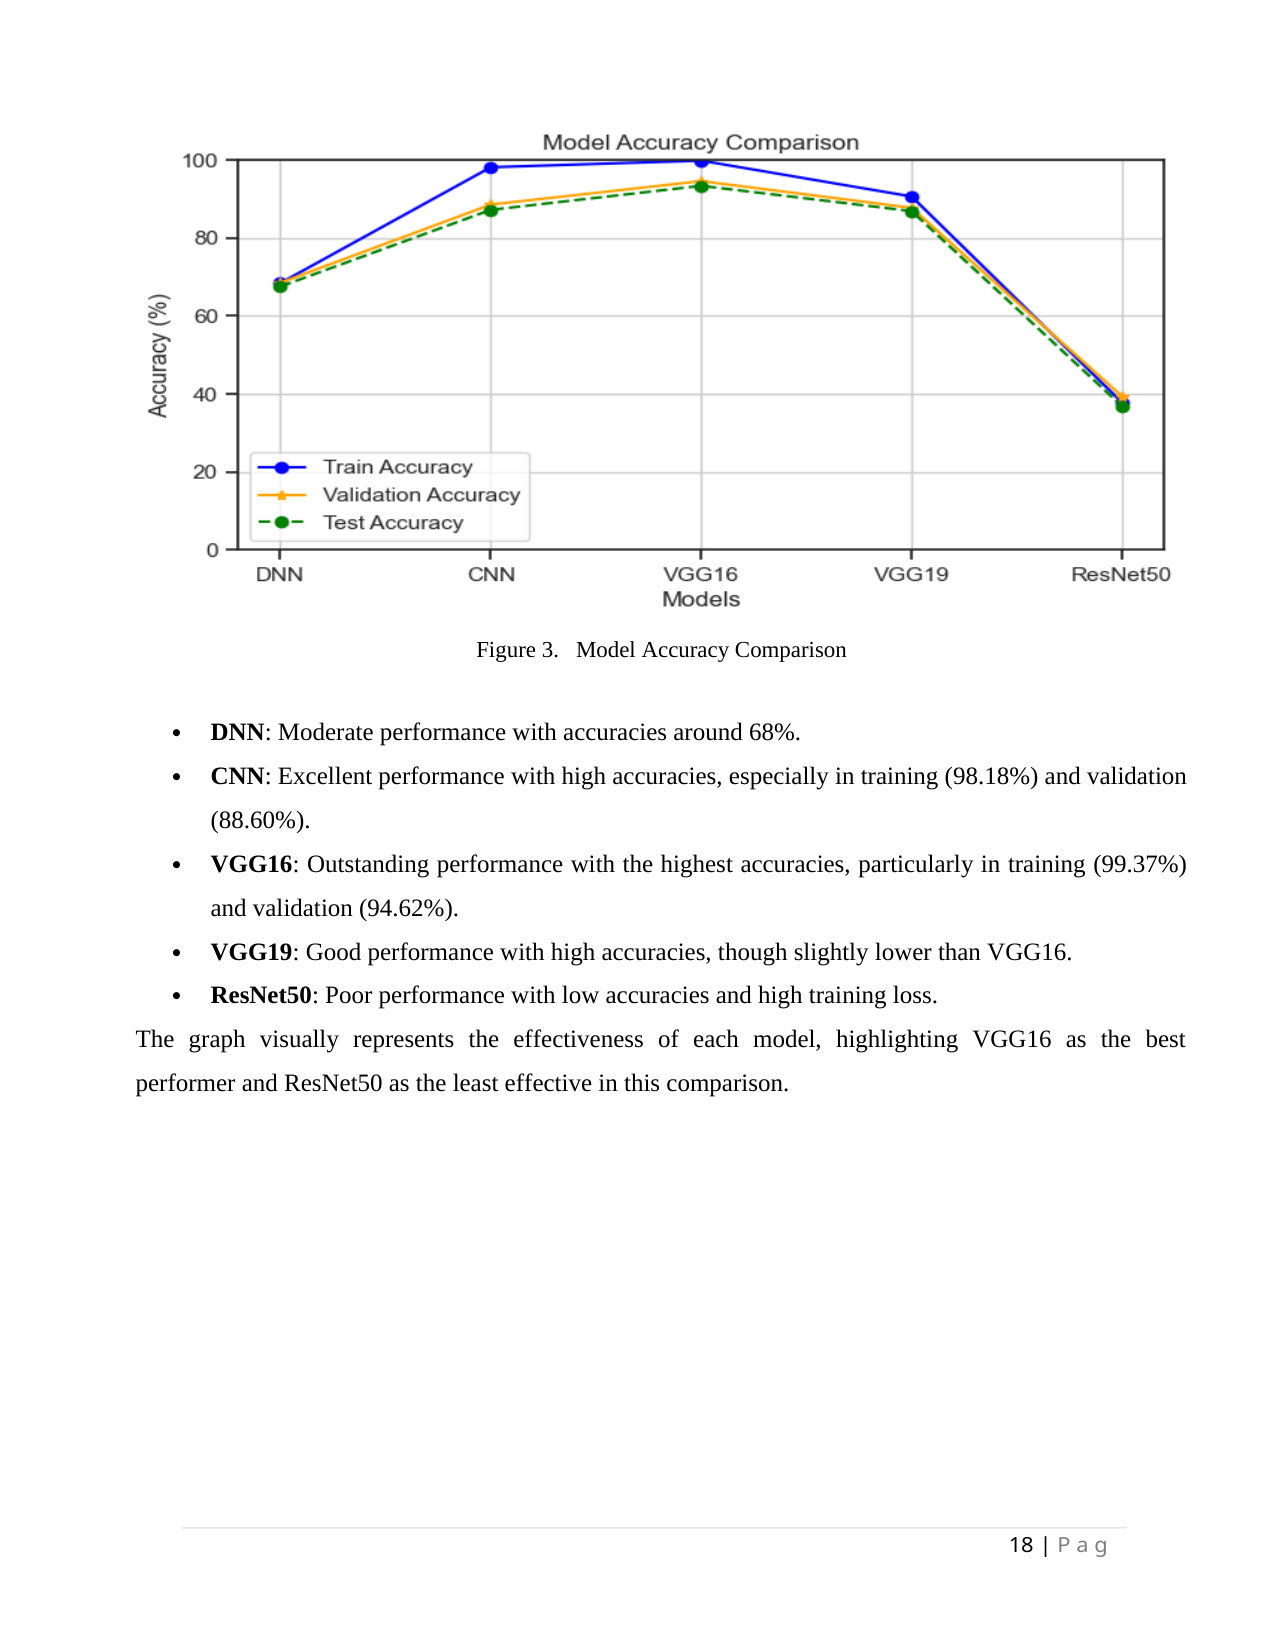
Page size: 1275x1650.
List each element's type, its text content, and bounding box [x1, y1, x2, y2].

text The graph visually represents the effectiveness of each model, highlighting VGG16 as the best performer and ResNet50 as the least effective in this comparison. [135, 1024, 1187, 1097]
picture [135, 122, 1188, 623]
list ResNet50: Poor performance with low accuracies and high training loss. [173, 981, 1187, 1009]
list CNN: Excellent performance with high accuracies, especially in training (98.18%) and validation (88.60%). [173, 761, 1187, 833]
text Figure 3. Model Accuracy Comparison [135, 636, 1187, 662]
list VGG19: Good performance with high accuracies, though slightly lower than VGG16. [173, 937, 1187, 965]
list VGG16: Outstanding performance with the highest accuracies, particularly in training (99.37%) and validation (94.62%). [173, 849, 1187, 921]
list DNN: Moderate performance with accuracies around 68%. [173, 717, 1187, 746]
